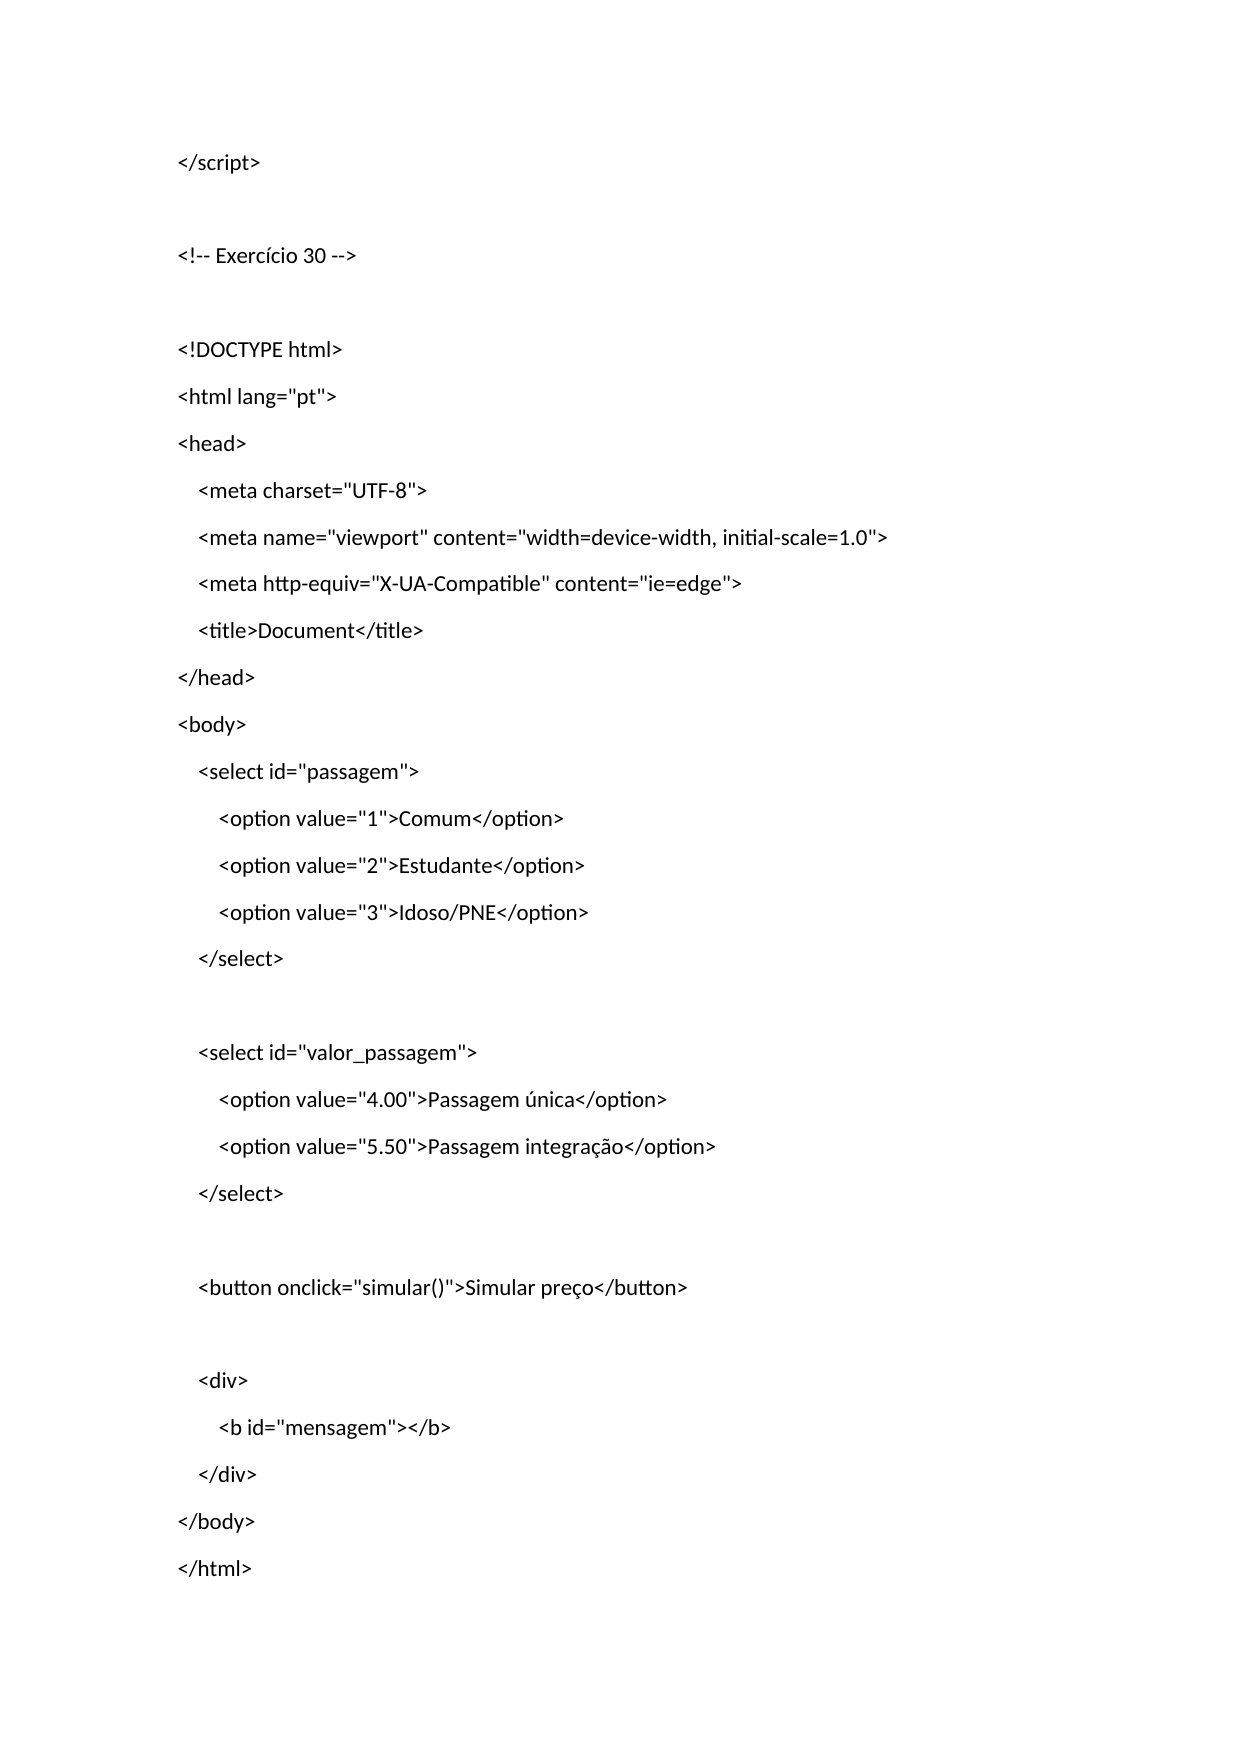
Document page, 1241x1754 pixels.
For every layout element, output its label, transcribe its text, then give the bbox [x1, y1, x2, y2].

text <meta name="viewport" content="width=device-width, initial-scale=1.0"> [177, 523, 1063, 551]
text </select> [177, 944, 1063, 972]
text </select> [177, 1179, 1063, 1207]
text </head> [177, 663, 1063, 691]
text <option value="1">Comum</option> [177, 804, 1063, 832]
text <option value="5.50">Passagem integração</option> [177, 1132, 1063, 1160]
text </div> [177, 1460, 1063, 1488]
text <meta http-equiv="X-UA-Compatible" content="ie=edge"> [177, 569, 1063, 597]
text <title>Document</title> [177, 616, 1063, 644]
text <div> [177, 1366, 1063, 1394]
text <option value="4.00">Passagem única</option> [177, 1085, 1063, 1113]
text <!DOCTYPE html> [177, 335, 1063, 363]
text <button onclick="simular()">Simular preço</button> [177, 1273, 1063, 1301]
text <select id="passagem"> [177, 757, 1063, 785]
text <option value="2">Estudante</option> [177, 851, 1063, 879]
text </script> [177, 148, 1063, 176]
text <html lang="pt"> [177, 382, 1063, 410]
text </body> [177, 1507, 1063, 1535]
text </html> [177, 1554, 1063, 1582]
text <select id="valor_passagem"> [177, 1038, 1063, 1066]
text <b id="mensagem"></b> [177, 1413, 1063, 1441]
text <!-- Exercício 30 --> [177, 241, 1063, 269]
text <head> [177, 429, 1063, 457]
text <option value="3">Idoso/PNE</option> [177, 898, 1063, 926]
text <meta charset="UTF-8"> [177, 476, 1063, 504]
text <body> [177, 710, 1063, 738]
